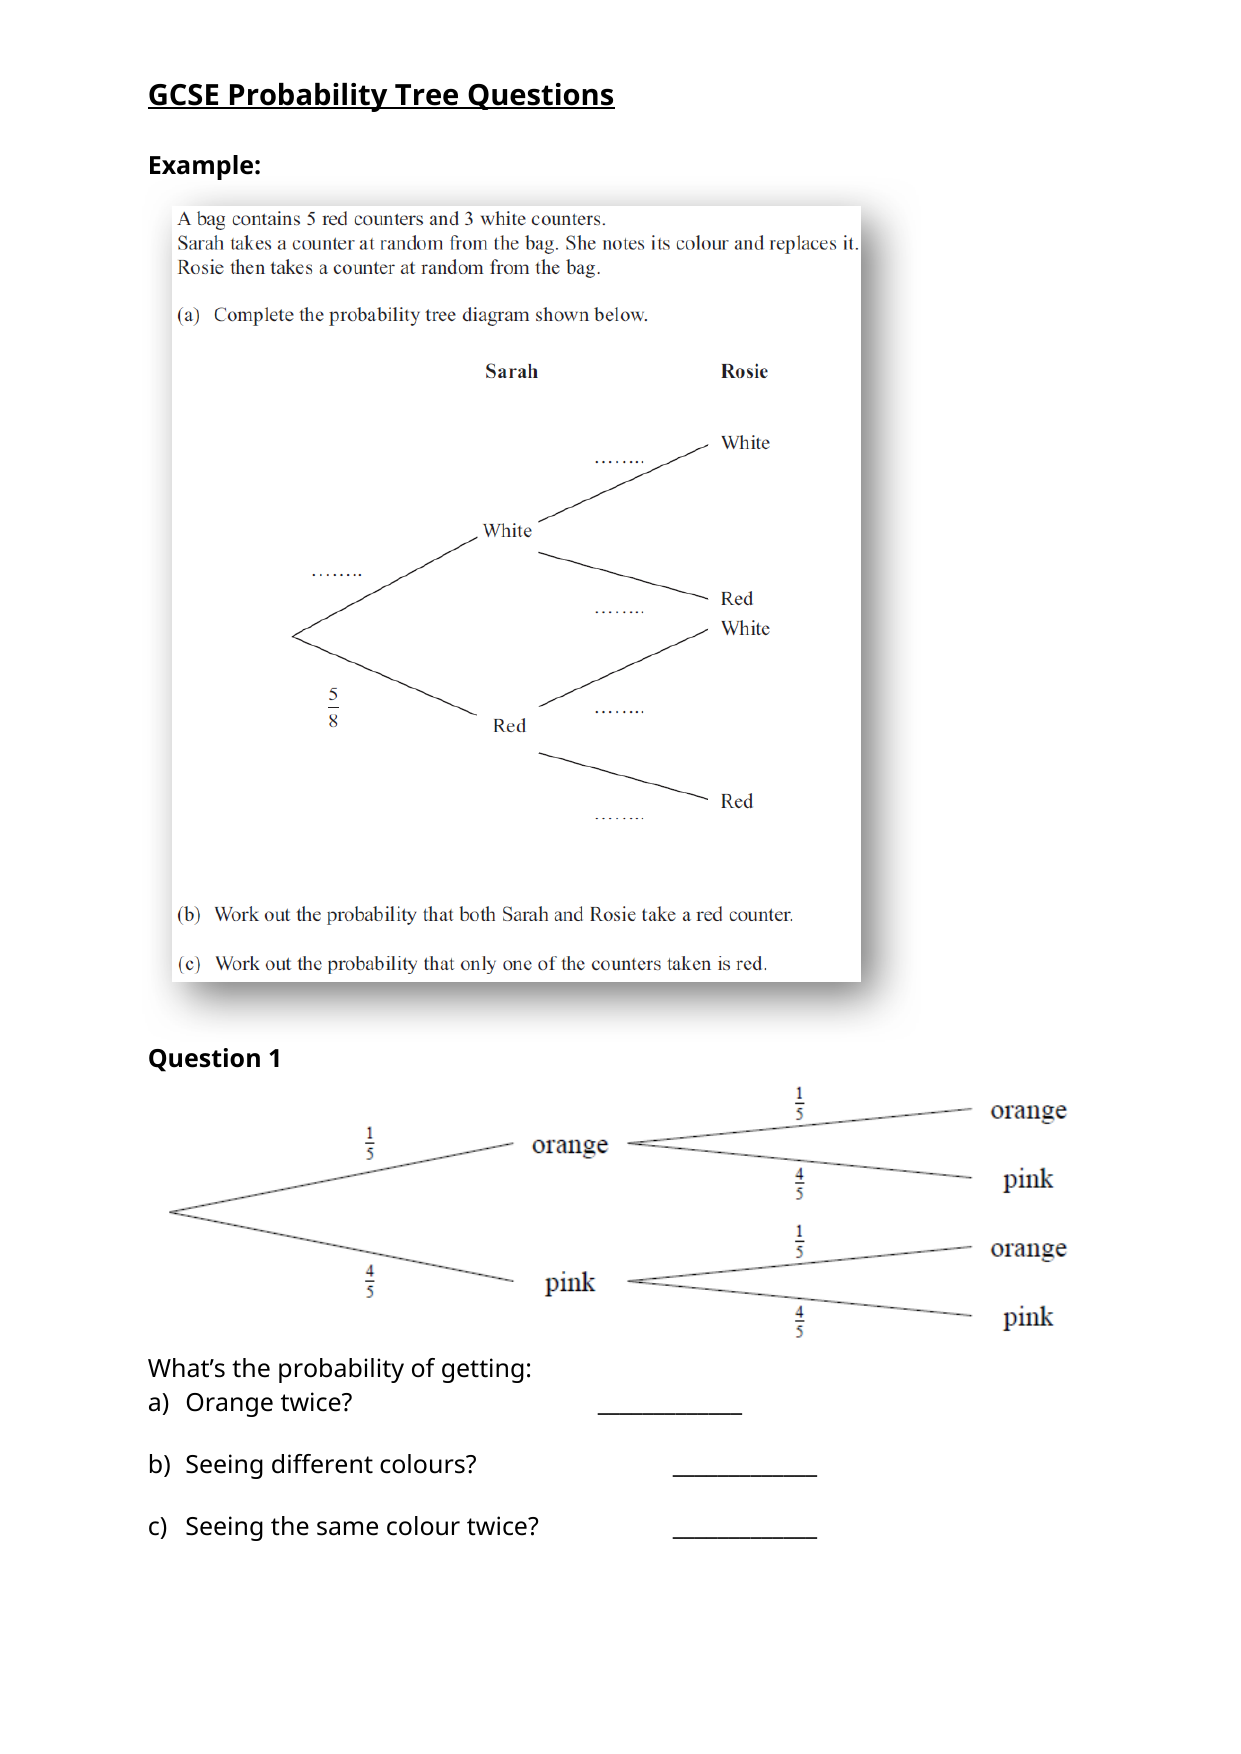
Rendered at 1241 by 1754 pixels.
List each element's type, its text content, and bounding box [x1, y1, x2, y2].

list Seeing the same colour twice? _____________ [148, 1508, 1090, 1542]
text Example: [148, 148, 1090, 182]
list Orange twice? _____________ [148, 1384, 1090, 1446]
picture [147, 1075, 1089, 1351]
list Seeing different colours? _____________ [148, 1446, 1090, 1508]
text Question 1 [148, 1041, 1090, 1075]
text What’s the probability of getting: [148, 1350, 1090, 1384]
text GCSE Probability Tree Questions [148, 74, 1090, 113]
picture [172, 206, 861, 982]
